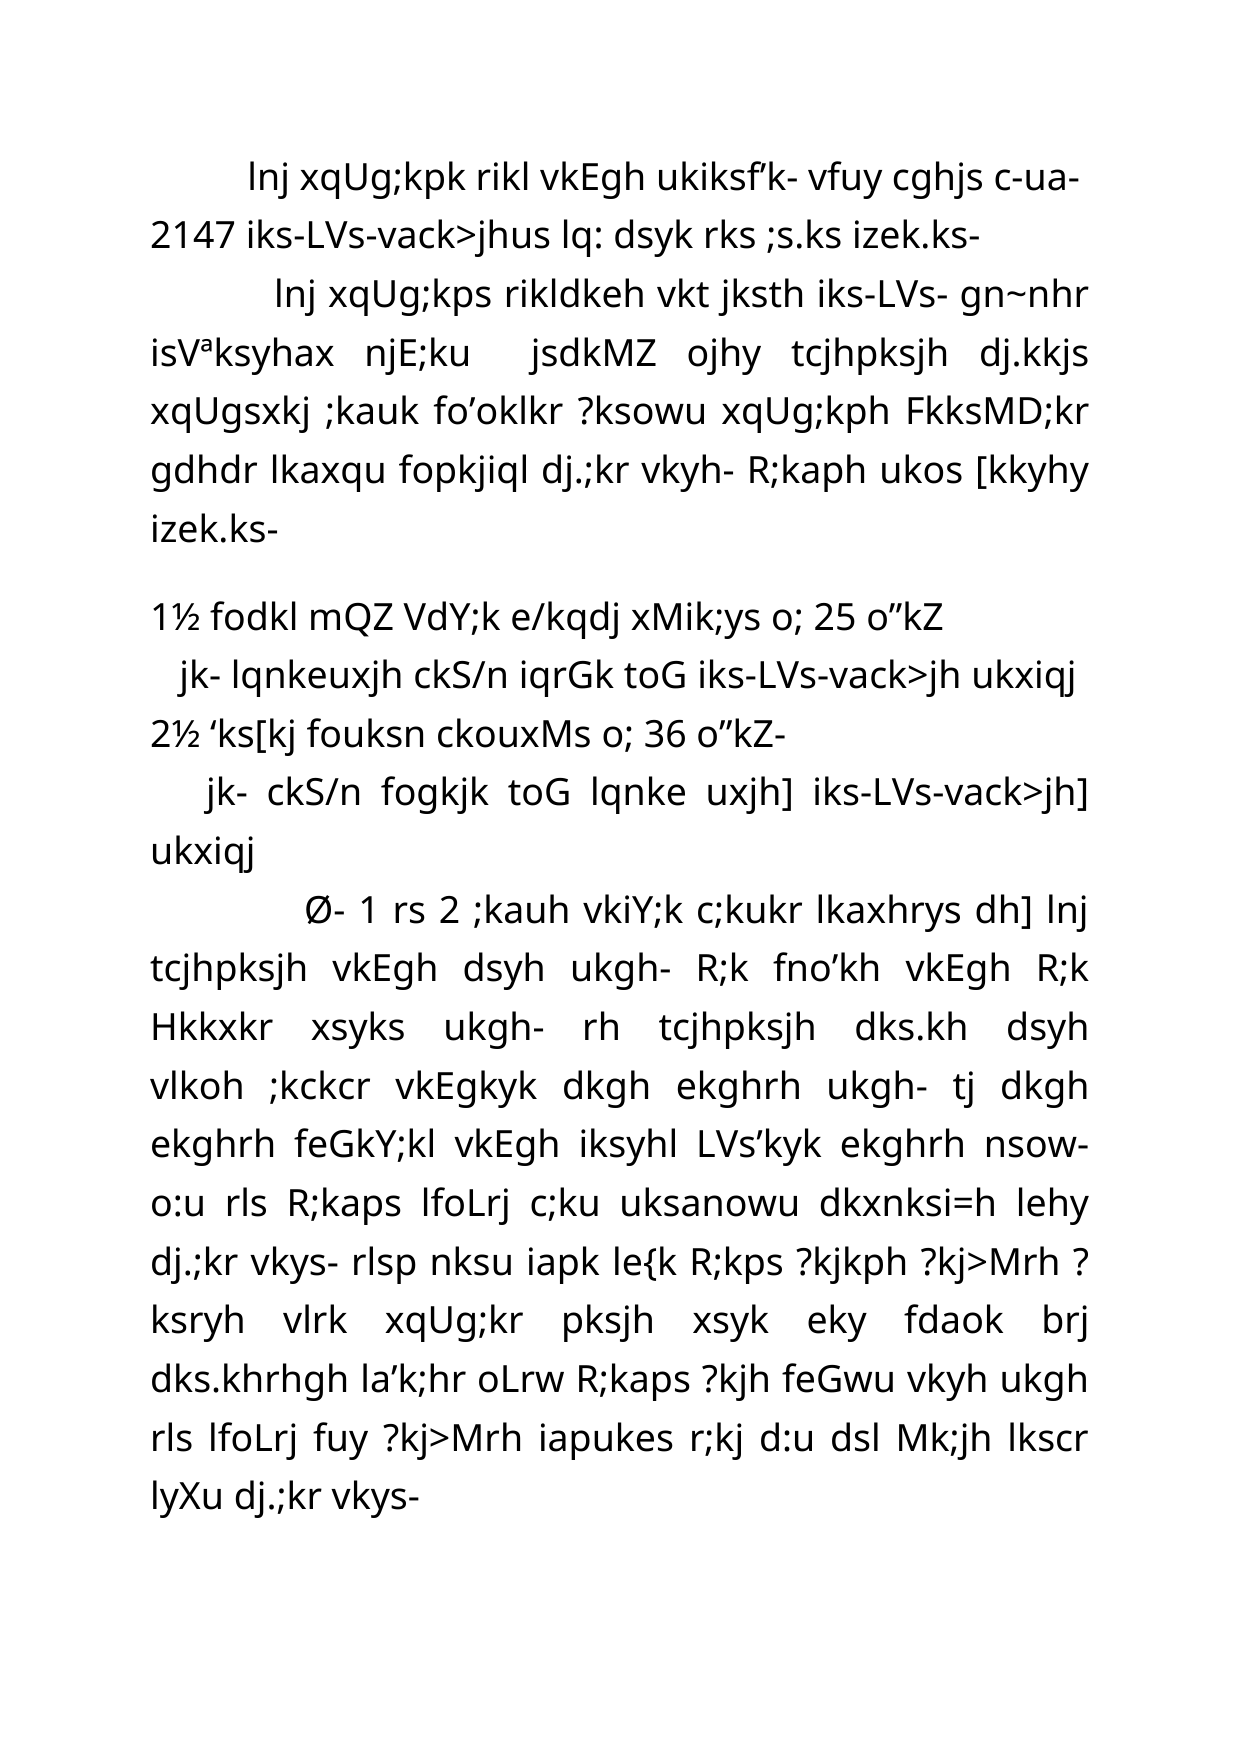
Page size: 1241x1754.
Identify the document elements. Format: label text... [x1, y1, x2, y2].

text 2½ ‘ks[kj fouksn ckouxMs o; 36 o”kZ- [150, 707, 1090, 758]
text lnj xqUg;kpk rikl vkEgh ukiksf’k- vfuy cghjs c-ua- 2147 iks-LVs-vack>jhus lq: dsyk rks ;s.ks izek.ks- [150, 150, 1090, 260]
text jk- lqnkeuxjh ckS/n iqrGk toG iks-LVs-vack>jh ukxiqj [150, 648, 1090, 699]
text Ø- 1 rs 2 ;kauh vkiY;k c;kukr lkaxhrys dh] lnj tcjhpksjh vkEgh dsyh ukgh- R;k fno’kh vkEgh R;k Hkkxkr xsyks ukgh- rh tcjhpksjh dks.kh dsyh vlkoh ;kckcr vkEgkyk dkgh ekghrh ukgh- tj dkgh ekghrh feGkY;kl vkEgh iksyhl LVs’kyk ekghrh nsow- o:u rls R;kaps lfoLrj c;ku uksanowu dkxnksi=h lehy dj.;kr vkys- rlsp nksu iapk le{k R;kps ?kjkph ?kj>Mrh ?ksryh vlrk xqUg;kr pksjh xsyk eky fdaok brj dks.khrhgh la’k;hr oLrw R;kaps ?kjh feGwu vkyh ukgh rls lfoLrj fuy ?kj>Mrh iapukes r;kj d:u dsl Mk;jh lkscr lyXu dj.;kr vkys- [150, 883, 1090, 1521]
text 1½ fodkl mQZ VdY;k e/kqdj xMik;ys o; 25 o”kZ [150, 590, 1090, 641]
text jk- ckS/n fogkjk toG lqnke uxjh] iks-LVs-vack>jh] ukxiqj [150, 766, 1090, 875]
text lnj xqUg;kps rikldkeh vkt jksth iks-LVs- gn~nhr isVªksyhax njE;ku jsdkMZ ojhy tcjhpksjh dj.kkjs xqUgsxkj ;kauk fo’oklkr ?ksowu xqUg;kph FkksMD;kr gdhdr lkaxqu fopkjiql dj.;kr vkyh- R;kaph ukos [kkyhy izek.ks- [150, 267, 1090, 553]
